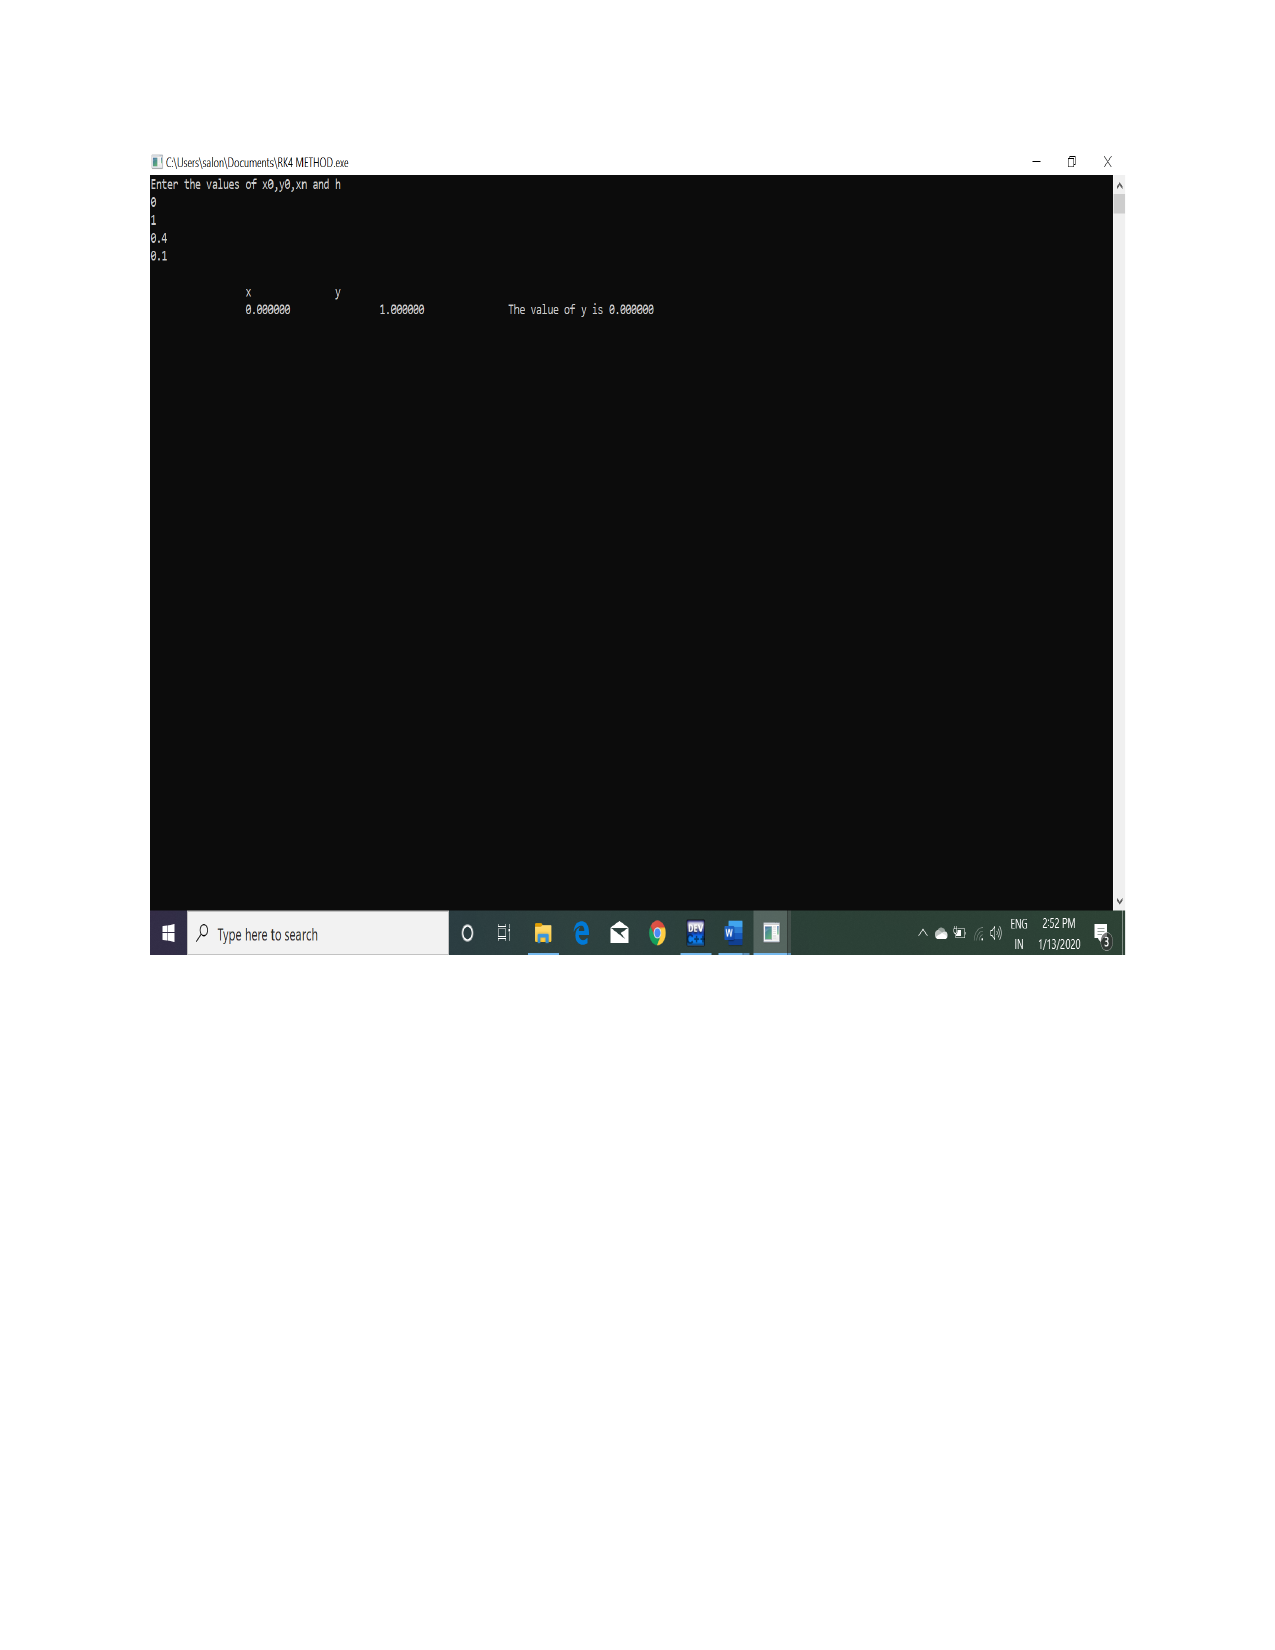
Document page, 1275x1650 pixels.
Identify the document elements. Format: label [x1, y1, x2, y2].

picture [150, 150, 1125, 955]
